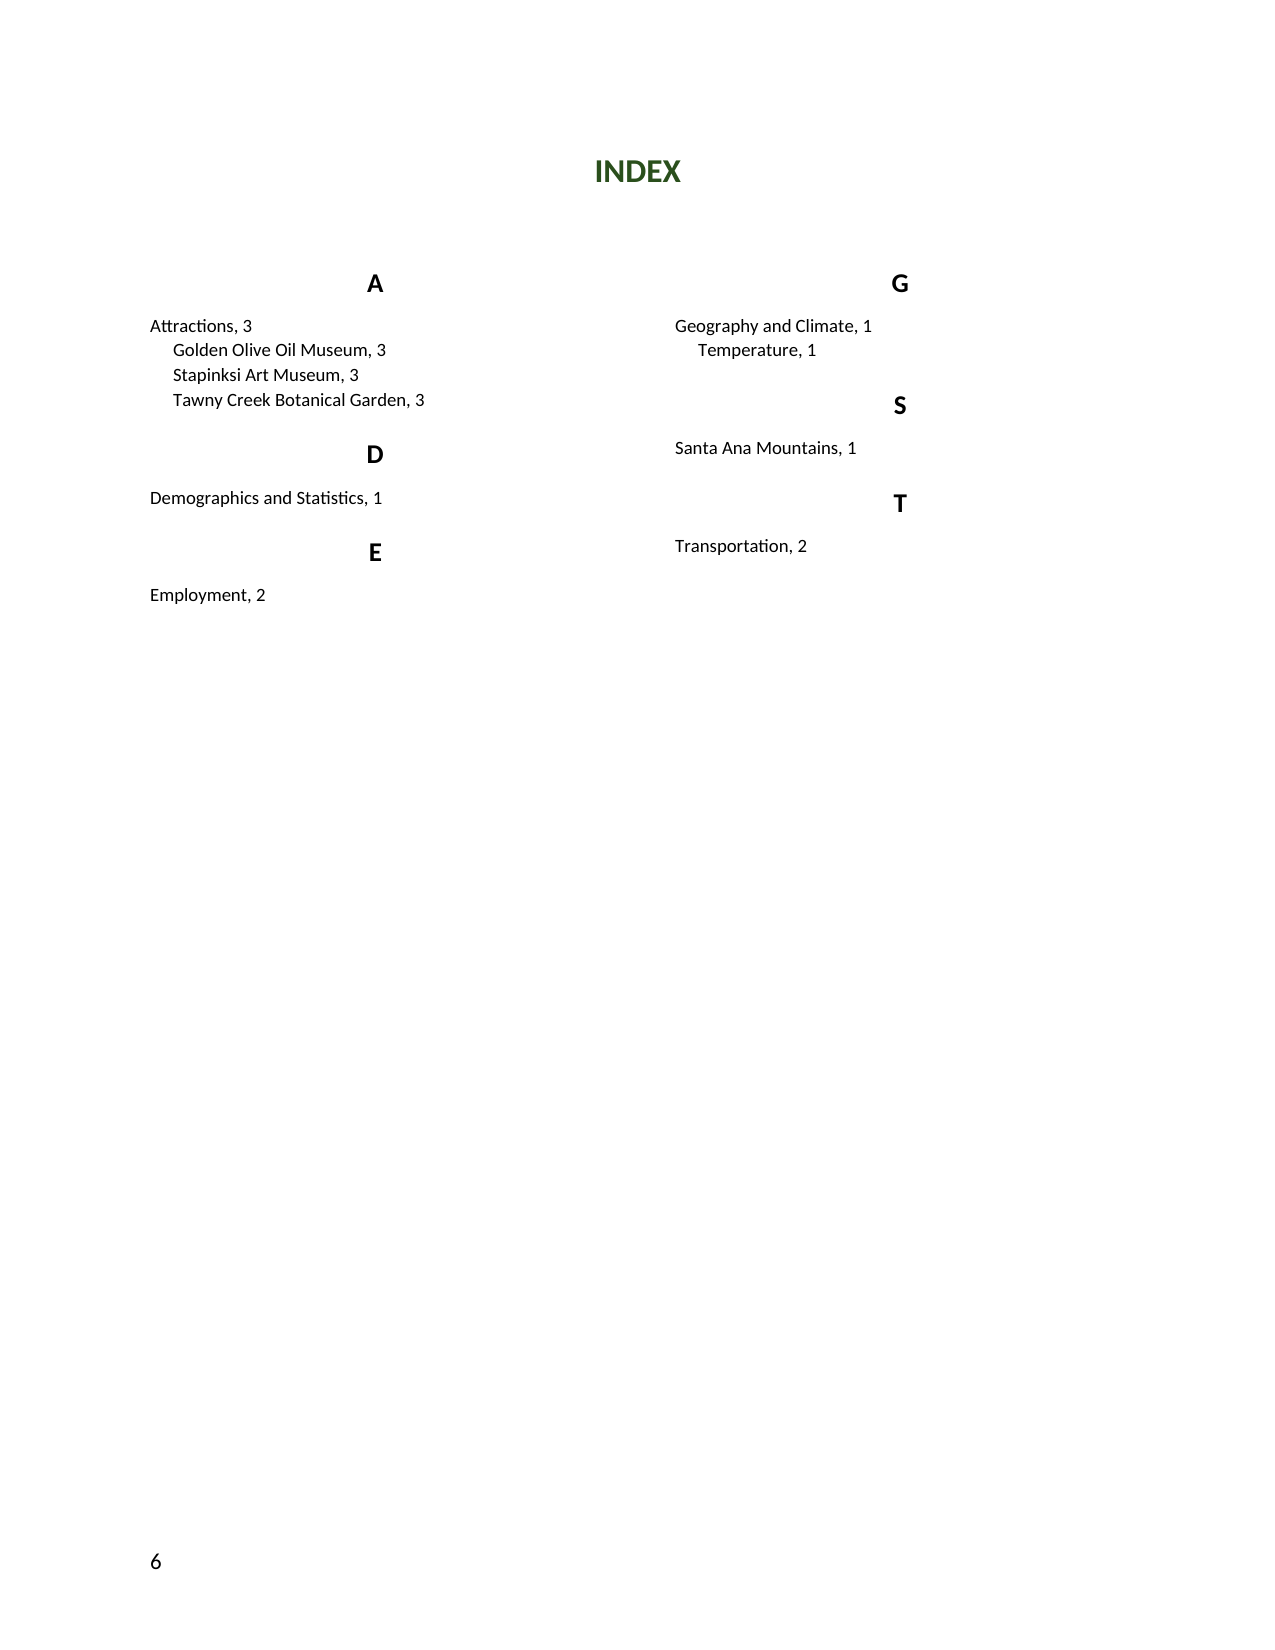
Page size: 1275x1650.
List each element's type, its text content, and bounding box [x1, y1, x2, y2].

text Demographics and Statistics, 1 [150, 486, 600, 509]
subtitle A [150, 266, 600, 299]
text Santa Ana Mountains, 1 [675, 436, 1125, 459]
subtitle E [150, 536, 600, 568]
subtitle G [675, 266, 1125, 299]
text Temperature, 1 [698, 339, 1125, 362]
text Employment, 2 [150, 584, 600, 607]
subtitle T [675, 486, 1125, 519]
text Geography and Climate, 1 [675, 314, 1125, 337]
text INDEX [150, 150, 1125, 191]
text Attractions, 3 [150, 314, 600, 337]
text Golden Olive Oil Museum, 3 [173, 339, 600, 362]
text Stapinksi Art Museum, 3 [173, 363, 600, 386]
subtitle D [150, 438, 600, 471]
subtitle S [675, 388, 1125, 421]
text Transportation, 2 [675, 534, 1125, 557]
text Tawny Creek Botanical Garden, 3 [173, 388, 600, 411]
